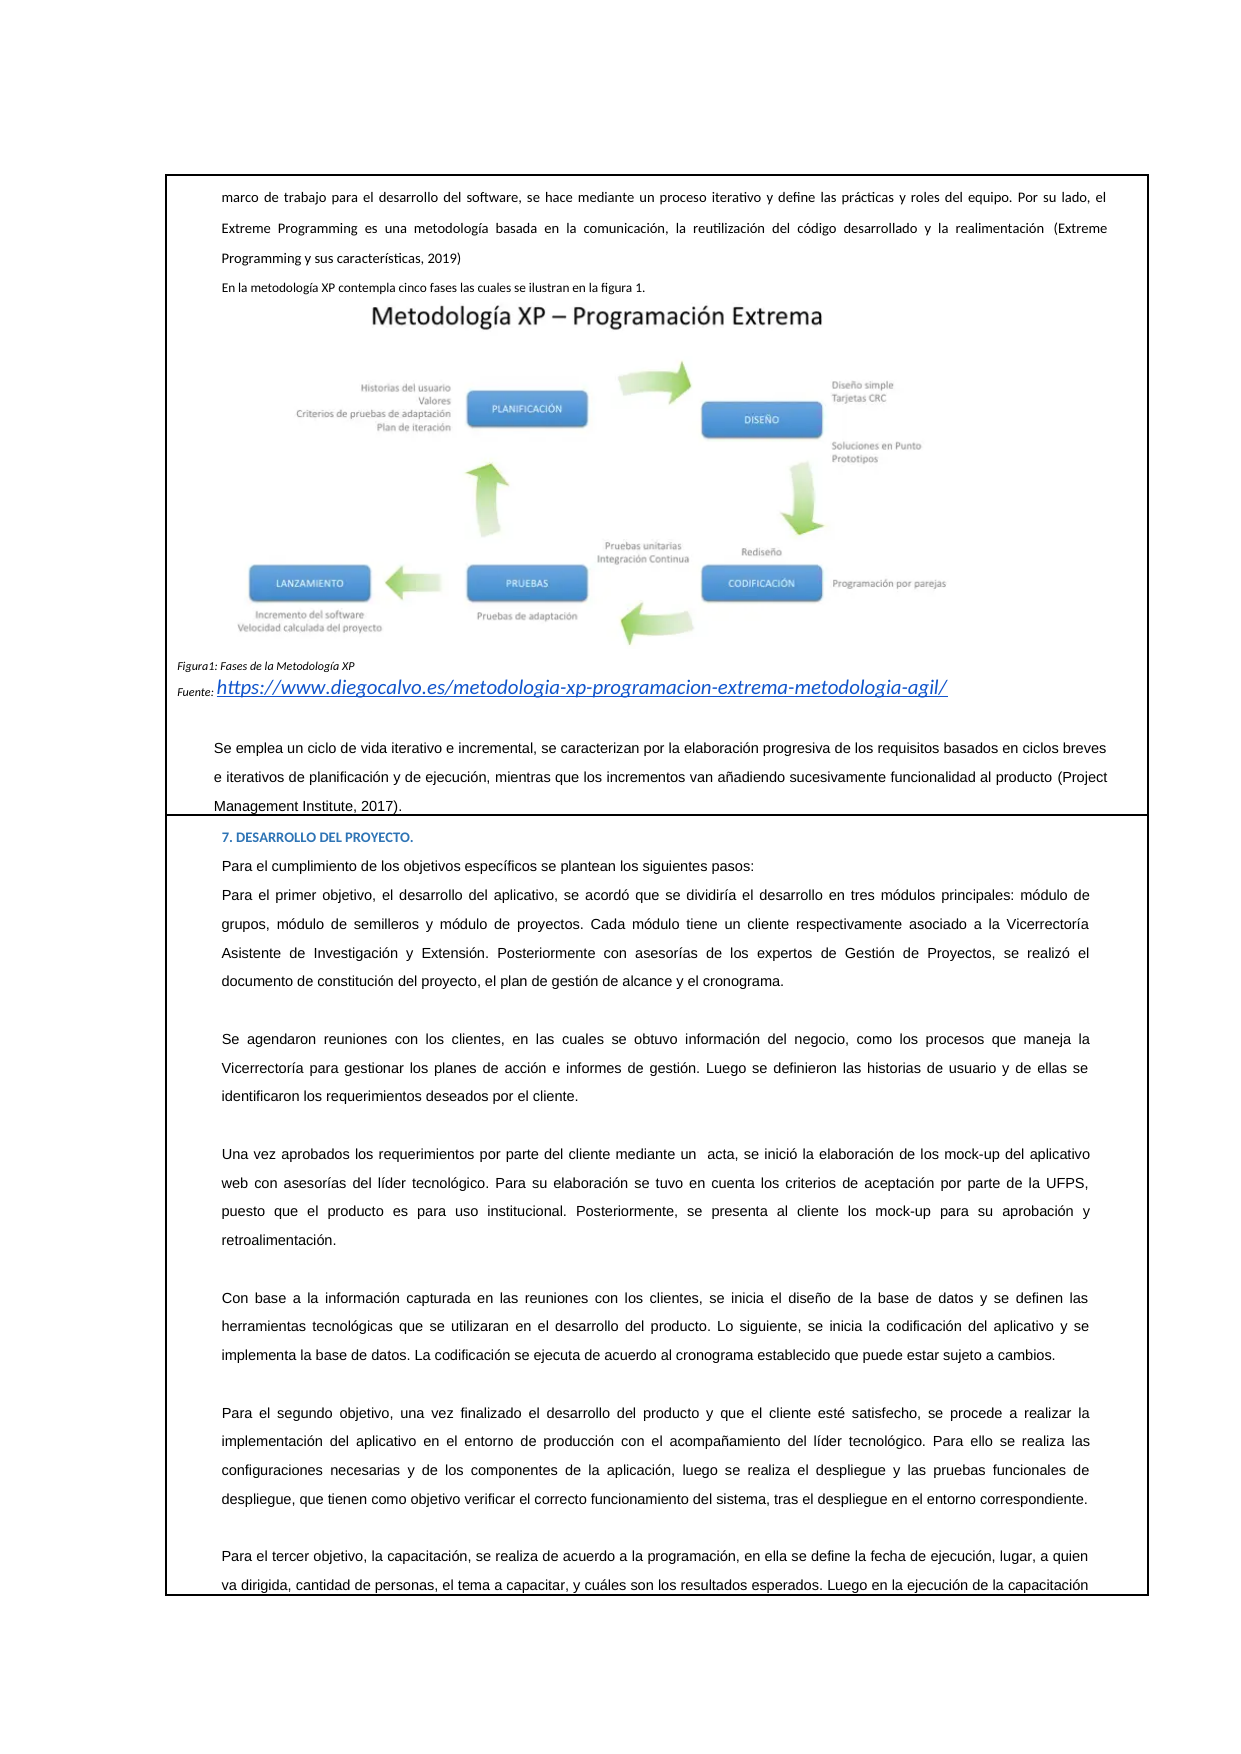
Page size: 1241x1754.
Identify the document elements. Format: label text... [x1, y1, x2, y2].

picture [221, 295, 952, 649]
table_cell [167, 176, 1147, 814]
